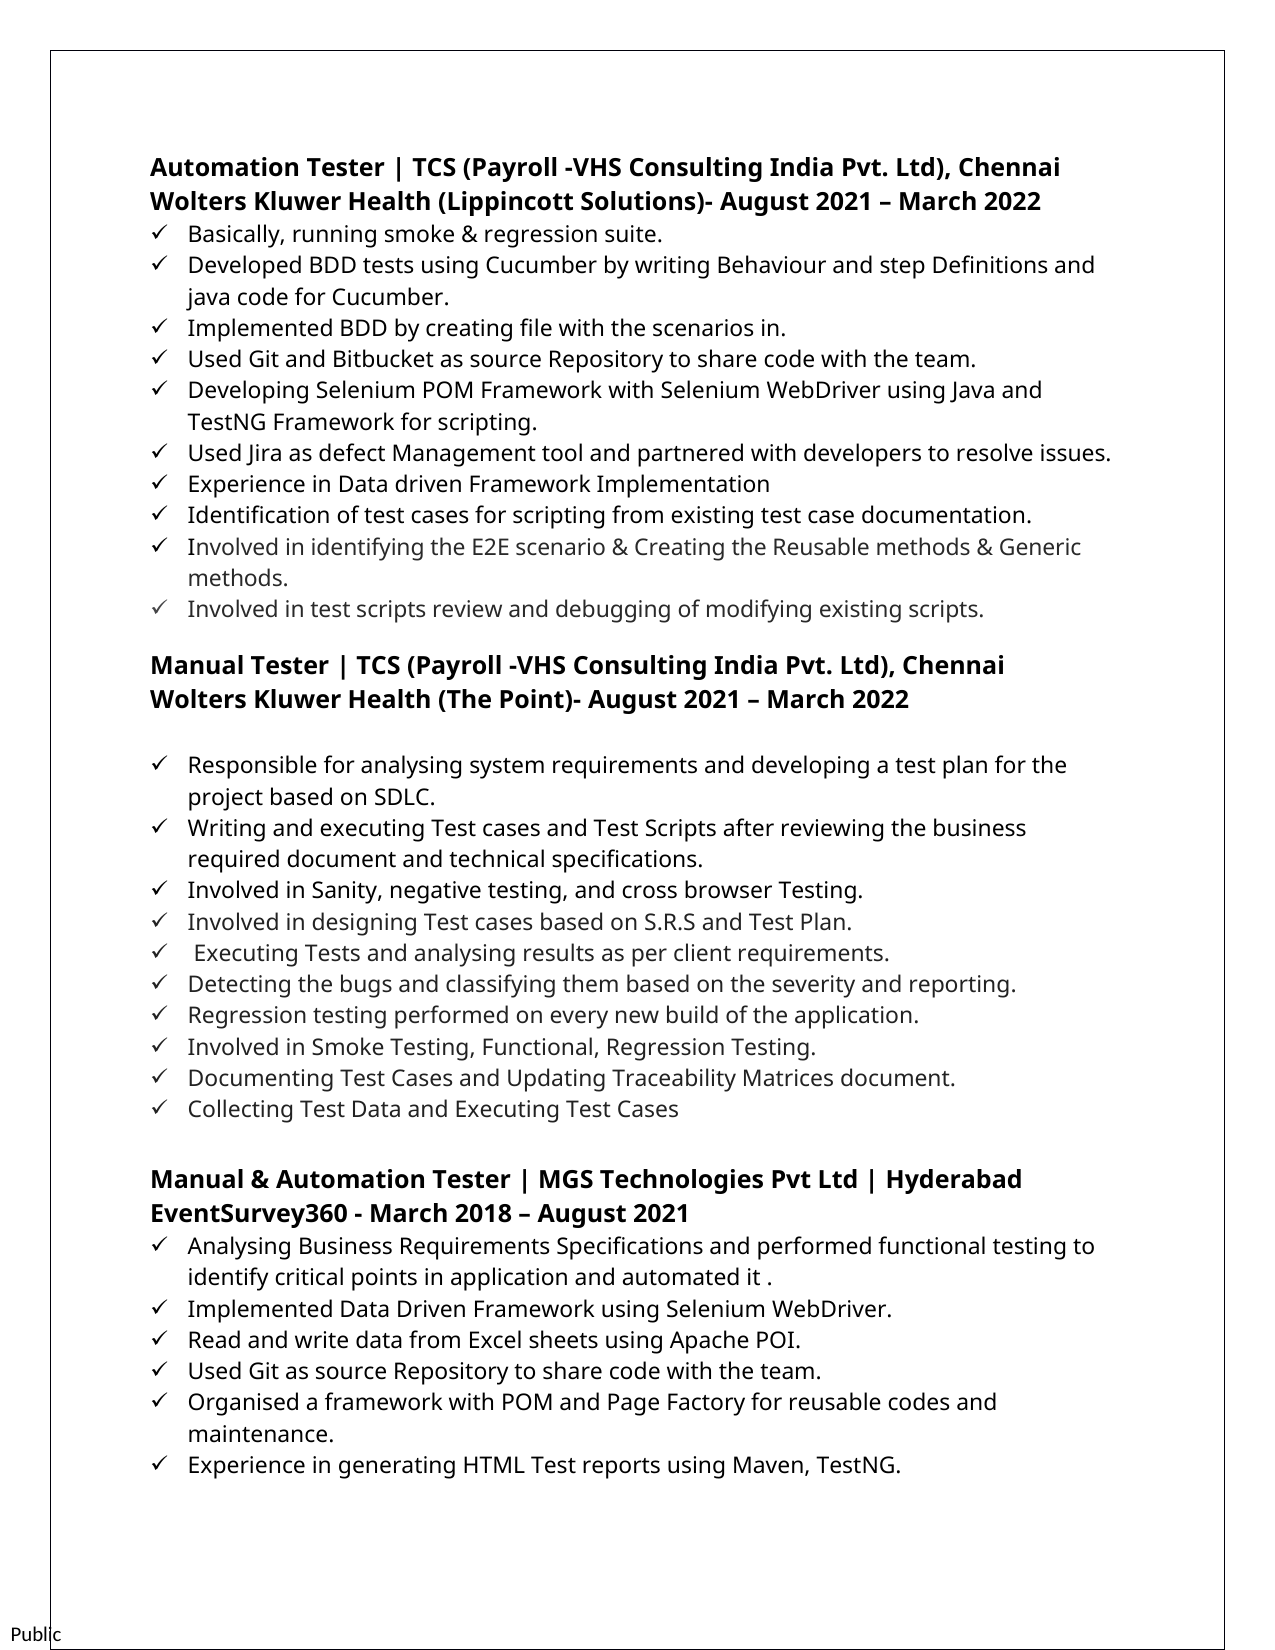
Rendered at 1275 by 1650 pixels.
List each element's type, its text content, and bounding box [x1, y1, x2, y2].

text EventSurvey360 - March 2018 – August 2021 [150, 1196, 1125, 1230]
list Responsible for analysing system requirements and developing a test plan for the project based on SDLC. [150, 749, 1125, 812]
list Developed BDD tests using Cucumber by writing Behaviour and step Definitions and java code for Cucumber. [150, 249, 1125, 312]
list Collecting Test Data and Executing Test Cases [150, 1093, 1125, 1124]
list Detecting the bugs and classifying them based on the severity and reporting. [150, 968, 1125, 999]
list Read and write data from Excel sheets using Apache POI. [150, 1324, 1125, 1355]
text Automation Tester | TCS (Payroll -VHS Consulting India Pvt. Ltd), Chennai [150, 150, 1125, 184]
list Analysing Business Requirements Specifications and performed functional testing to identify critical points in application and automated it . [150, 1230, 1125, 1293]
list Involved in Smoke Testing, Functional, Regression Testing. [150, 1031, 1125, 1062]
list Involved in designing Test cases based on S.R.S and Test Plan. [150, 906, 1125, 937]
list Documenting Test Cases and Updating Traceability Matrices document. [150, 1062, 1125, 1093]
list Implemented BDD by creating file with the scenarios in. [150, 312, 1125, 343]
list Used Jira as defect Management tool and partnered with developers to resolve issues. [150, 437, 1125, 468]
text Manual & Automation Tester | MGS Technologies Pvt Ltd | Hyderabad [150, 1162, 1125, 1196]
list Basically, running smoke & regression suite. [150, 218, 1125, 249]
list Implemented Data Driven Framework using Selenium WebDriver. [150, 1293, 1125, 1324]
list Involved in test scripts review and debugging of modifying existing scripts. [150, 593, 1125, 624]
list Regression testing performed on every new build of the application. [150, 999, 1125, 1031]
list Involved in Sanity, negative testing, and cross browser Testing. [150, 874, 1125, 906]
text Manual Tester | TCS (Payroll -VHS Consulting India Pvt. Ltd), Chennai [150, 647, 1125, 681]
list Used Git as source Repository to share code with the team. [150, 1355, 1125, 1386]
list Identification of test cases for scripting from existing test case documentation. [150, 499, 1125, 531]
list Developing Selenium POM Framework with Selenium WebDriver using Java and TestNG Framework for scripting. [150, 374, 1125, 437]
list Involved in identifying the E2E scenario & Creating the Reusable methods & Generic methods. [150, 531, 1125, 593]
list Executing Tests and analysing results as per client requirements. [150, 937, 1125, 968]
list Used Git and Bitbucket as source Repository to share code with the team. [150, 343, 1125, 374]
text Wolters Kluwer Health (Lippincott Solutions)- August 2021 – March 2022 [150, 184, 1125, 218]
list Organised a framework with POM and Page Factory for reusable codes and maintenance. [150, 1386, 1125, 1449]
list Writing and executing Test cases and Test Scripts after reviewing the business required document and technical specifications. [150, 812, 1125, 874]
text Wolters Kluwer Health (The Point)- August 2021 – March 2022 [150, 681, 1125, 715]
list Experience in Data driven Framework Implementation [150, 468, 1125, 499]
list Experience in generating HTML Test reports using Maven, TestNG. [150, 1449, 1125, 1480]
